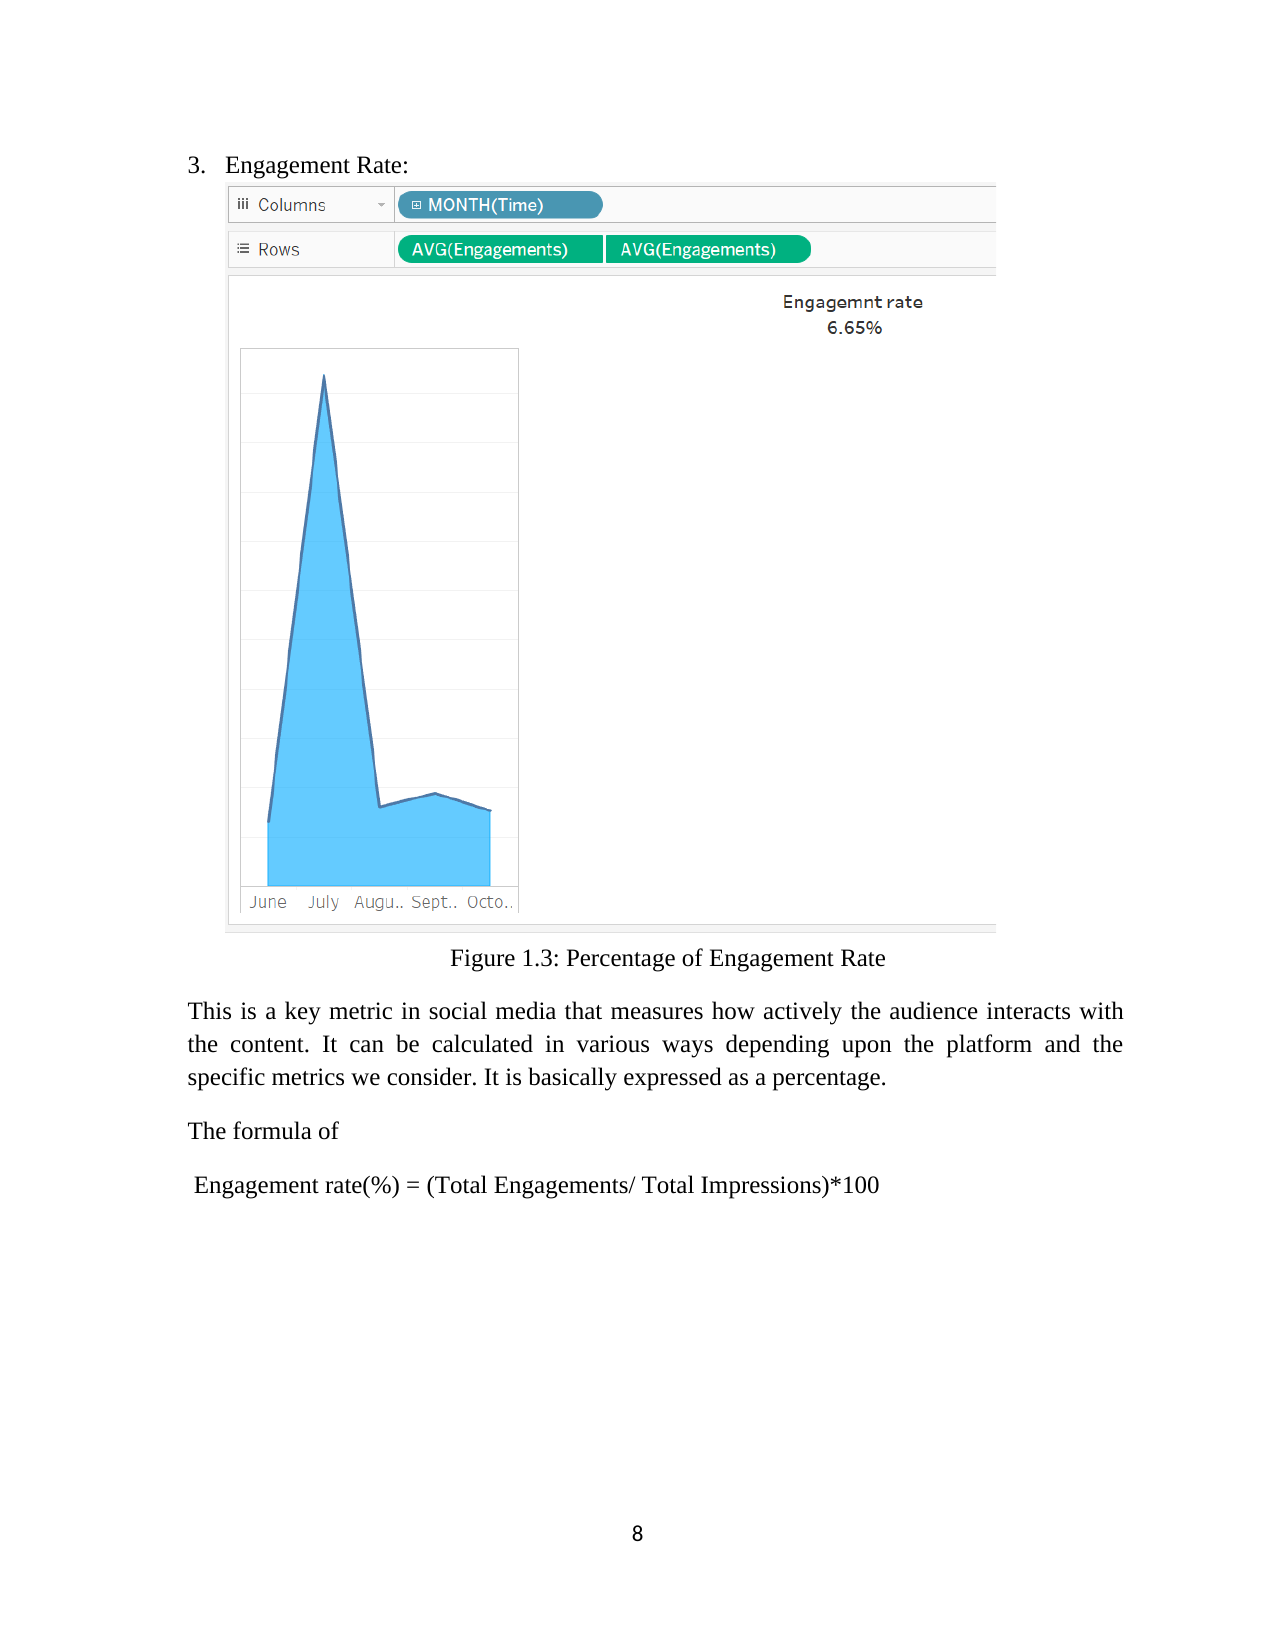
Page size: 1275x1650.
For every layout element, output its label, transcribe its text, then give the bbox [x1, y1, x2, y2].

text This is a key metric in social media that measures how actively the audience interacts with the content. It can be calculated in various ways depending upon the platform and the specific metrics we consider. It is basically expressed as a percentage. [187, 996, 1125, 1091]
picture [225, 182, 997, 933]
text The formula of [187, 1116, 1125, 1145]
text Engagement rate(%) = (Total Engagements/ Total Impressions)*100 [187, 1170, 1125, 1199]
